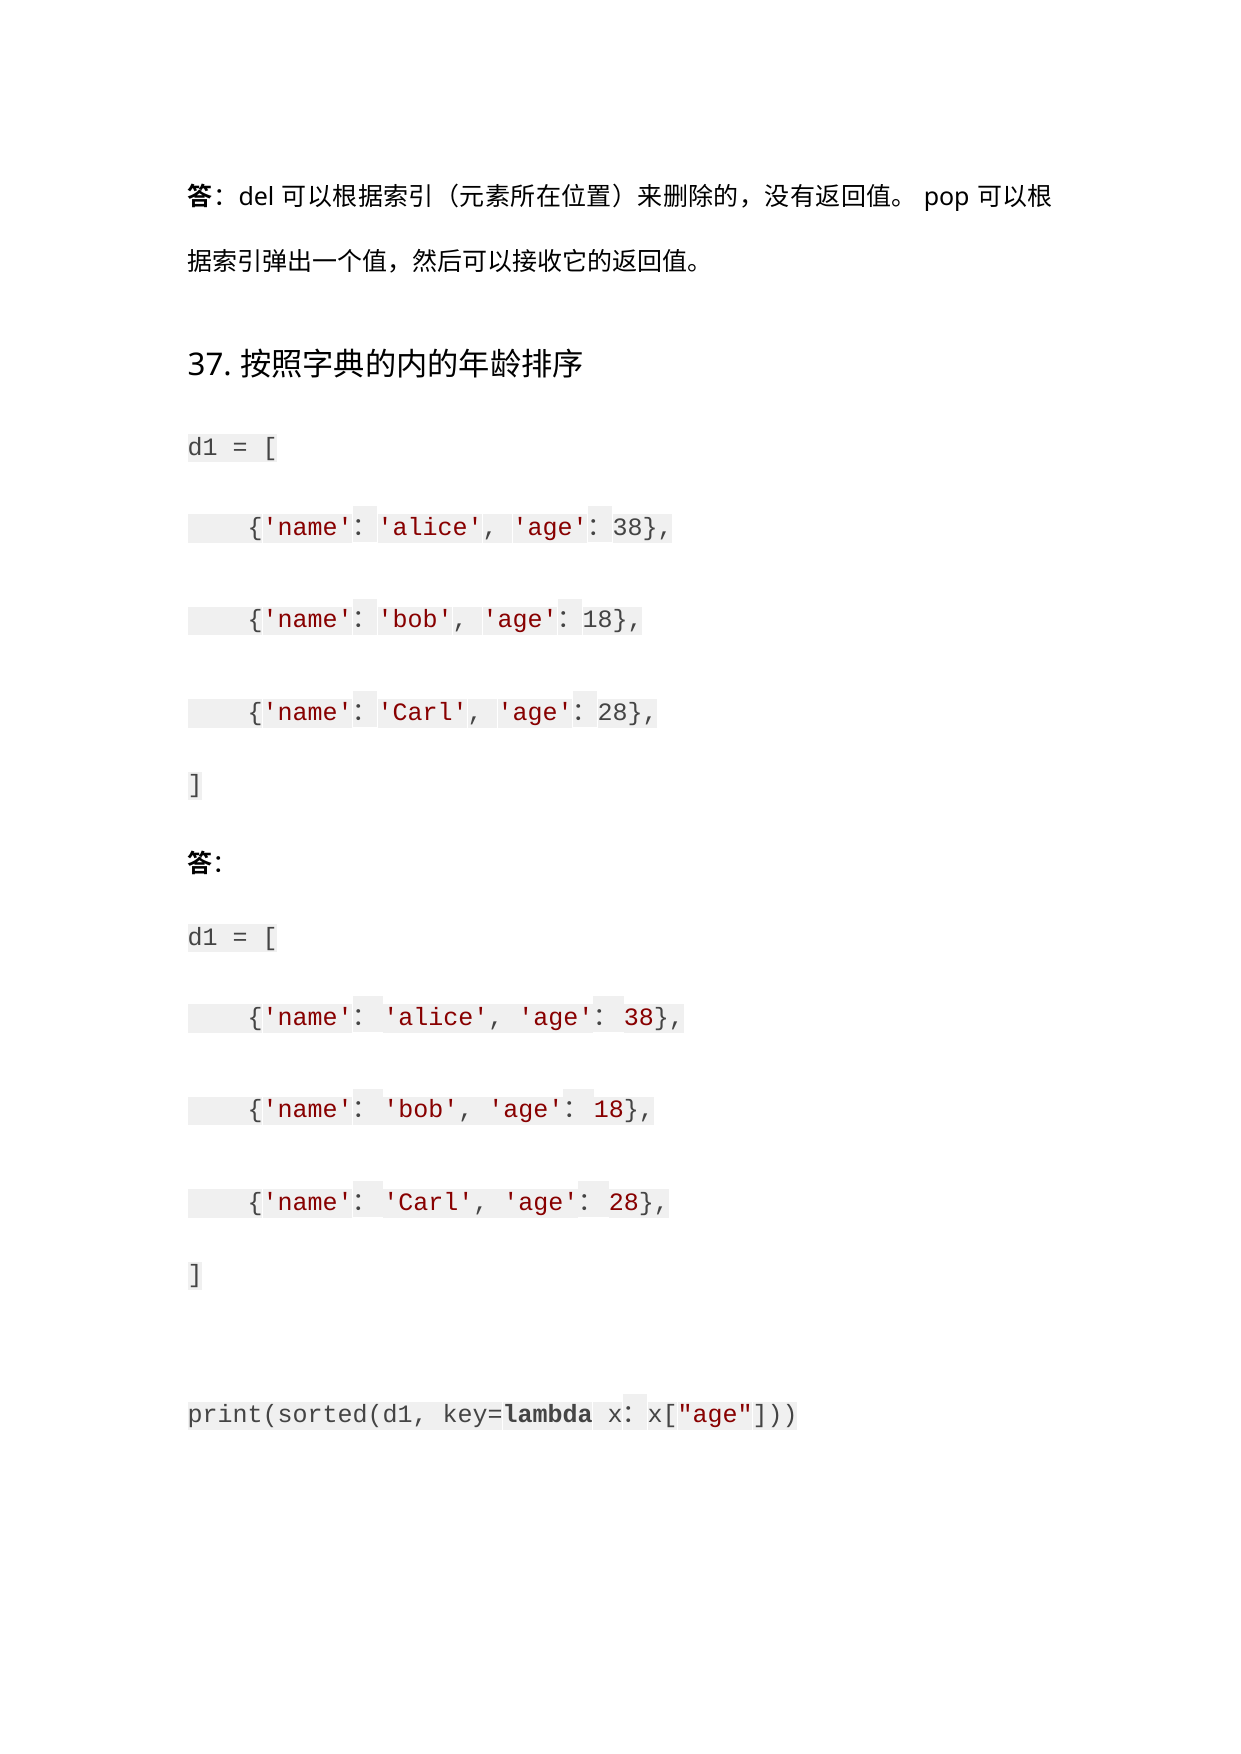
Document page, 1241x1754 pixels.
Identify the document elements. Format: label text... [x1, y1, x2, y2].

text 答：del 可以根据索引（元素所在位置）来删除的，没有返回值。 pop 可以根据索引弹出一个值，然后可以接收它的返回值。 [187, 162, 1053, 292]
text 37. 按照字典的内的年龄排序 [187, 329, 1053, 394]
text ] [187, 1259, 1053, 1292]
text print(sorted(d1, key=lambda x：x["age"])) [187, 1379, 1053, 1444]
text {'name'： 'bob', 'age'： 18}, [187, 1074, 1053, 1139]
text {'name'：'Carl', 'age'：28}, [187, 677, 1053, 742]
text 答： [187, 829, 1053, 894]
text d1 = [ [187, 432, 1053, 464]
text d1 = [ [187, 922, 1053, 954]
text {'name'： 'Carl', 'age'： 28}, [187, 1167, 1053, 1232]
text {'name'：'bob', 'age'：18}, [187, 584, 1053, 649]
text {'name'：'alice', 'age'：38}, [187, 492, 1053, 557]
text {'name'： 'alice', 'age'： 38}, [187, 982, 1053, 1047]
text ] [187, 769, 1053, 802]
